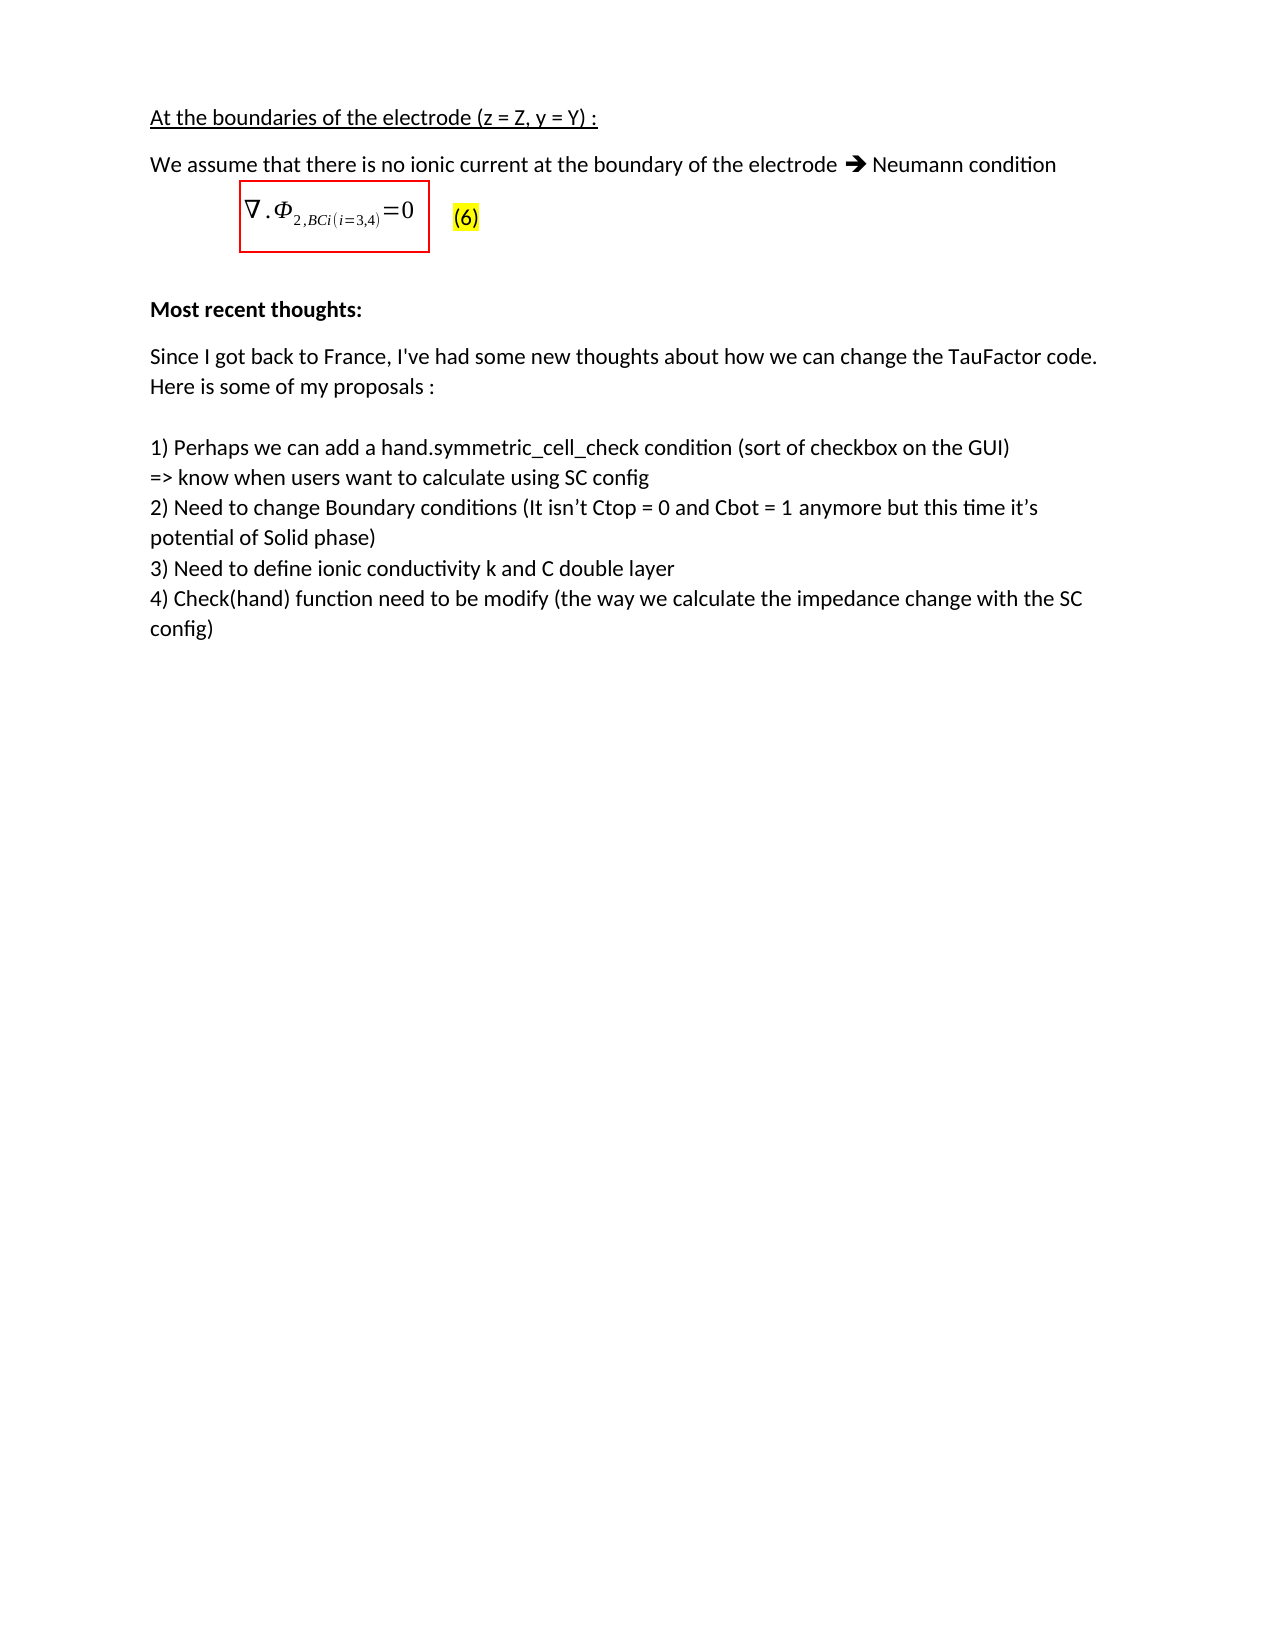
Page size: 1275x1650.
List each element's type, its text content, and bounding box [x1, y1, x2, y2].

text Since I got back to France, I've had some new thoughts about how we can change the TauFactor code. Here is some of my proposals : 1) Perhaps we can add a hand.symmetric_cell_check condition (sort of checkbox on the GUI) => know when users want to calculate using SC config 2) Need to change Boundary conditions (It isn’t Ctop = 0 and Cbot = 1 anymore but this time it’s potential of Solid phase) 3) Need to define ionic conductivity k and C double layer 4) Check(hand) function need to be modify (the way we calculate the impedance change with the SC config) [150, 342, 1125, 702]
text At the boundaries of the electrode (z = Z, y = Y) : [150, 103, 1125, 131]
text Most recent thoughts: [150, 295, 1125, 323]
text We assume that there is no ionic current at the boundary of the electrode Neumann condition [150, 150, 1125, 178]
